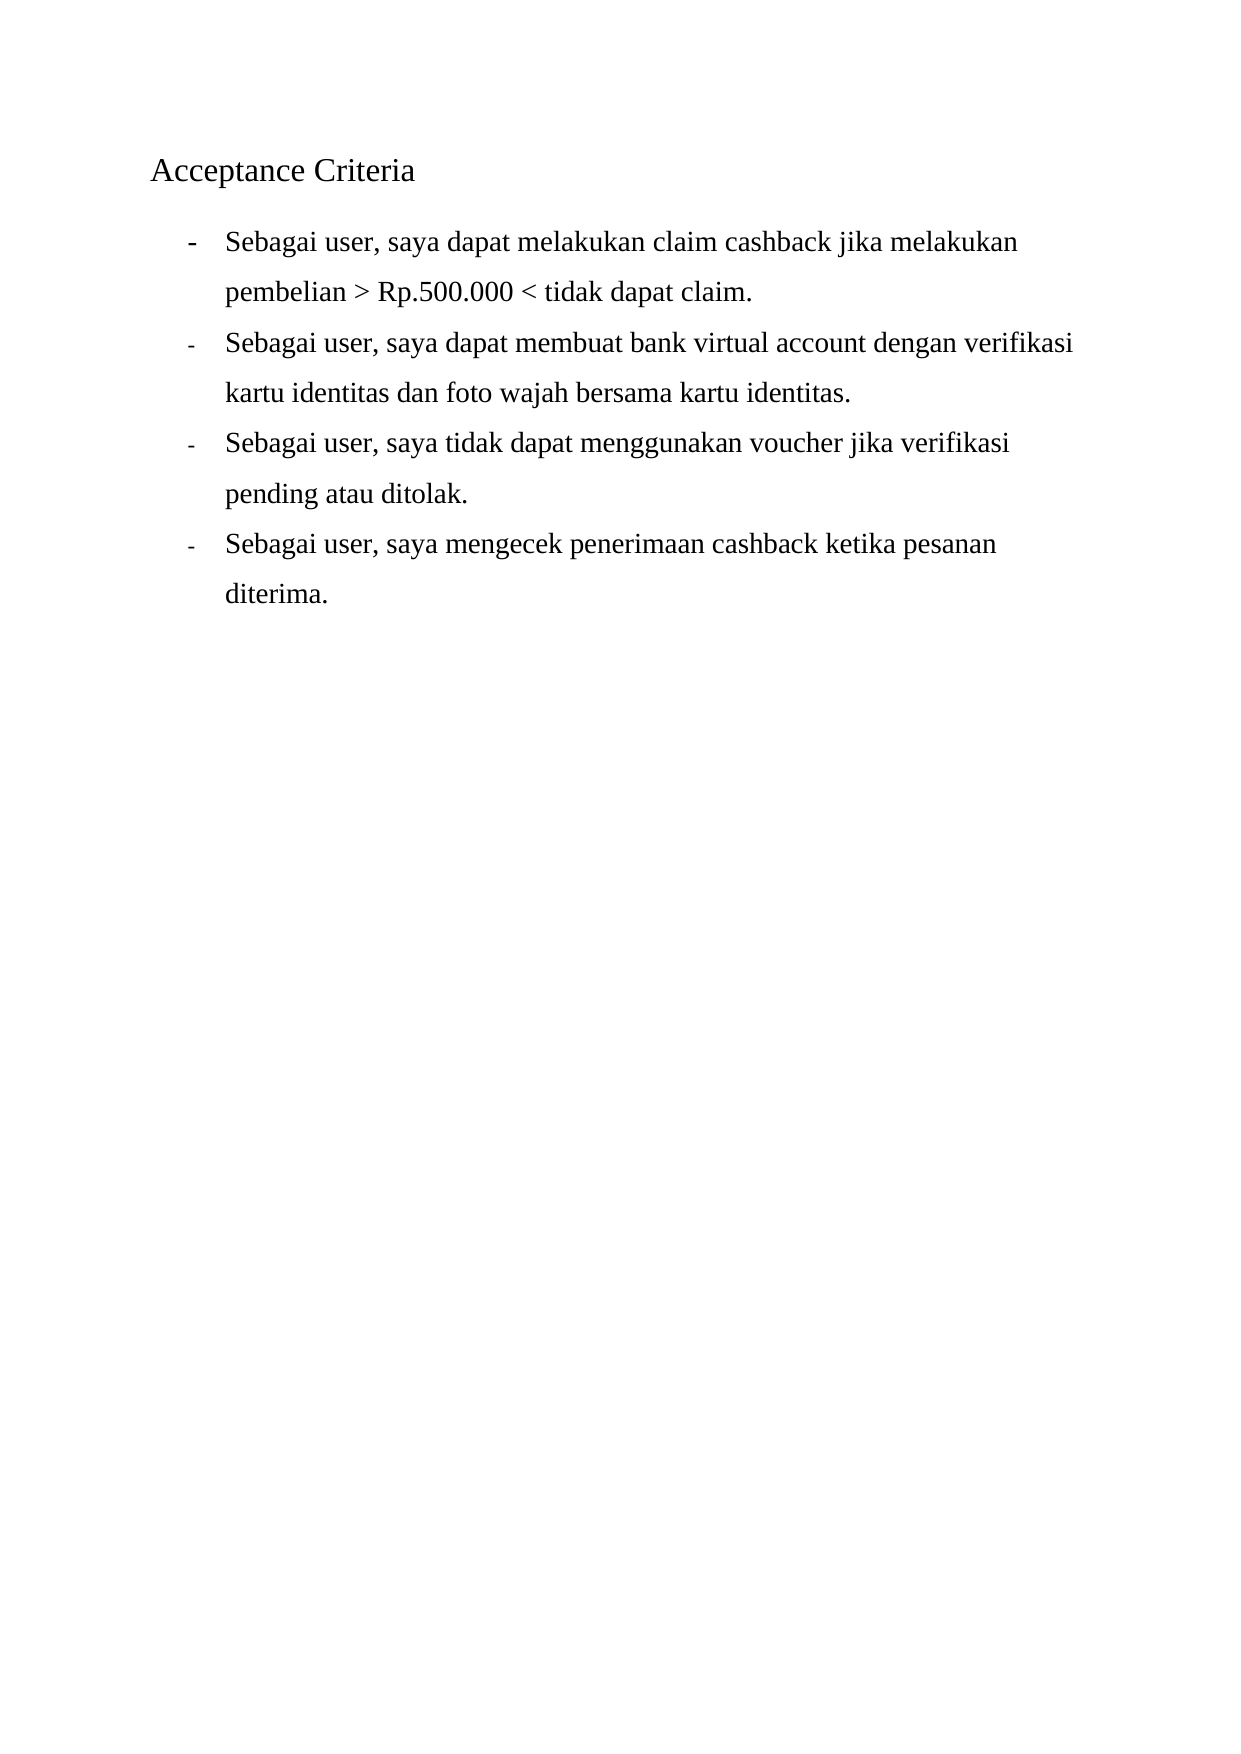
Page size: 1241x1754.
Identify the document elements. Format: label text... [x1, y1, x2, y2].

text Acceptance Criteria [150, 150, 1090, 188]
list Sebagai user, saya tidak dapat menggunakan voucher jika verifikasi pending atau ditolak. [187, 425, 1090, 509]
list Sebagai user, saya dapat melakukan claim cashback jika melakukan pembelian > Rp.500.000 < tidak dapat claim. [187, 224, 1090, 308]
list Sebagai user, saya mengecek penerimaan cashback ketika pesanan diterima. [187, 526, 1090, 610]
list Sebagai user, saya dapat membuat bank virtual account dengan verifikasi kartu identitas dan foto wajah bersama kartu identitas. [187, 325, 1090, 409]
